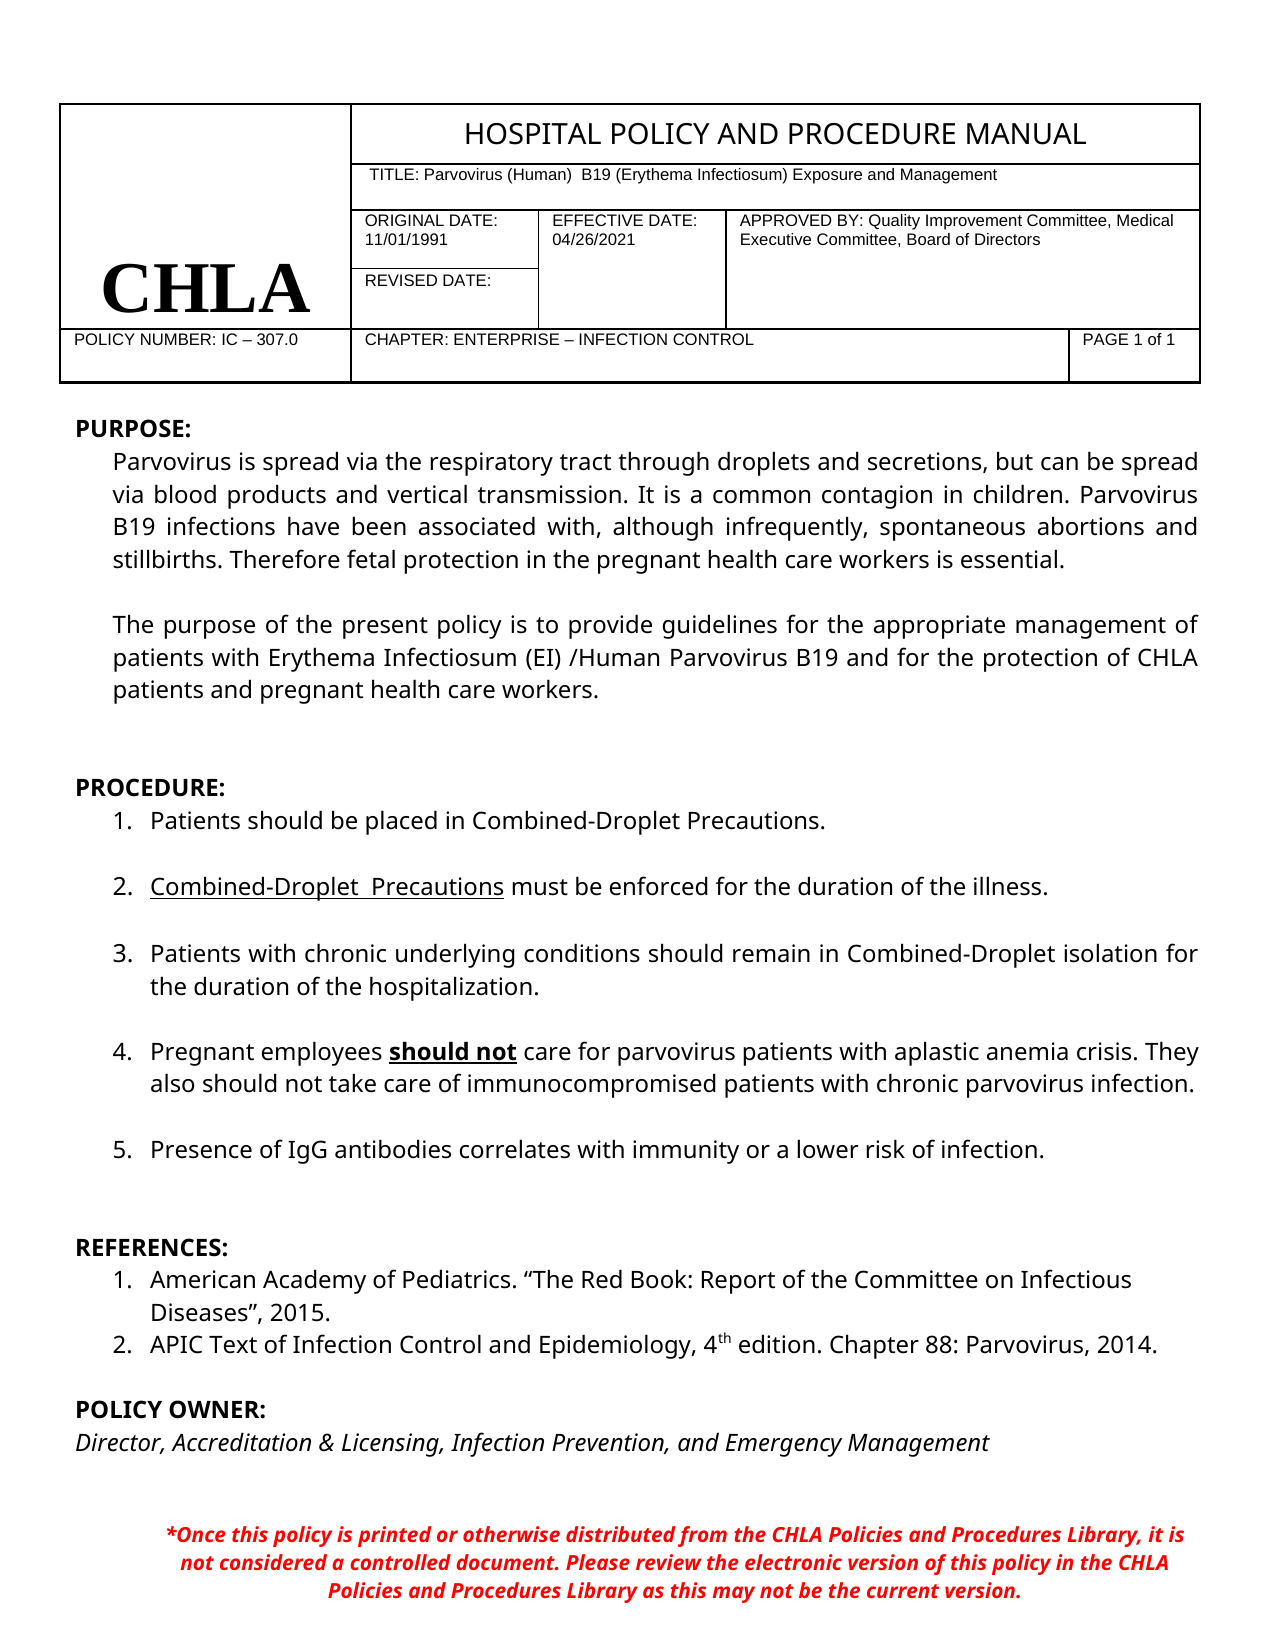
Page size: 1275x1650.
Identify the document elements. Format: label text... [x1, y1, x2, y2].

text The purpose of the present policy is to provide guidelines for the appropriate management of patients with Erythema Infectiosum (EI) /Human Parvovirus B19 and for the protection of CHLA patients and pregnant health care workers. [112, 608, 1200, 706]
list American Academy of Pediatrics. “The Red Book: Report of the Committee on Infectious Diseases”, 2015. [112, 1263, 1200, 1328]
text Director, Accreditation & Licensing, Infection Prevention, and Emergency Management [75, 1426, 1200, 1458]
text Parvovirus is spread via the respiratory tract through droplets and secretions, but can be spread via blood products and vertical transmission. It is a common contagion in children. Parvovirus B19 infections have been associated with, although infrequently, spontaneous abortions and stillbirths. Therefore fetal protection in the pregnant health care workers is essential. [112, 445, 1200, 575]
list Patients with chronic underlying conditions should remain in Combined-Droplet isolation for the duration of the hospitalization. [112, 935, 1200, 1002]
text 4. Pregnant employees should not care for parvovirus patients with aplastic anemia crisis. They also should not take care of immunocompromised patients with chronic parvovirus infection. [112, 1035, 1200, 1100]
text PURPOSE: [75, 412, 1200, 445]
text 1. Patients should be placed in Combined-Droplet Precautions. [112, 803, 1200, 836]
text REFERENCES: [75, 1230, 1200, 1263]
text PROCEDURE: [75, 771, 1200, 803]
list APIC Text of Infection Control and Epidemiology, 4th edition. Chapter 88: Parvovirus, 2014. [112, 1328, 1200, 1361]
text POLICY OWNER: [75, 1393, 1200, 1426]
text 5. Presence of IgG antibodies correlates with immunity or a lower risk of infection. [112, 1132, 1200, 1165]
list Combined-Droplet Precautions must be enforced for the duration of the illness. [112, 869, 1200, 903]
